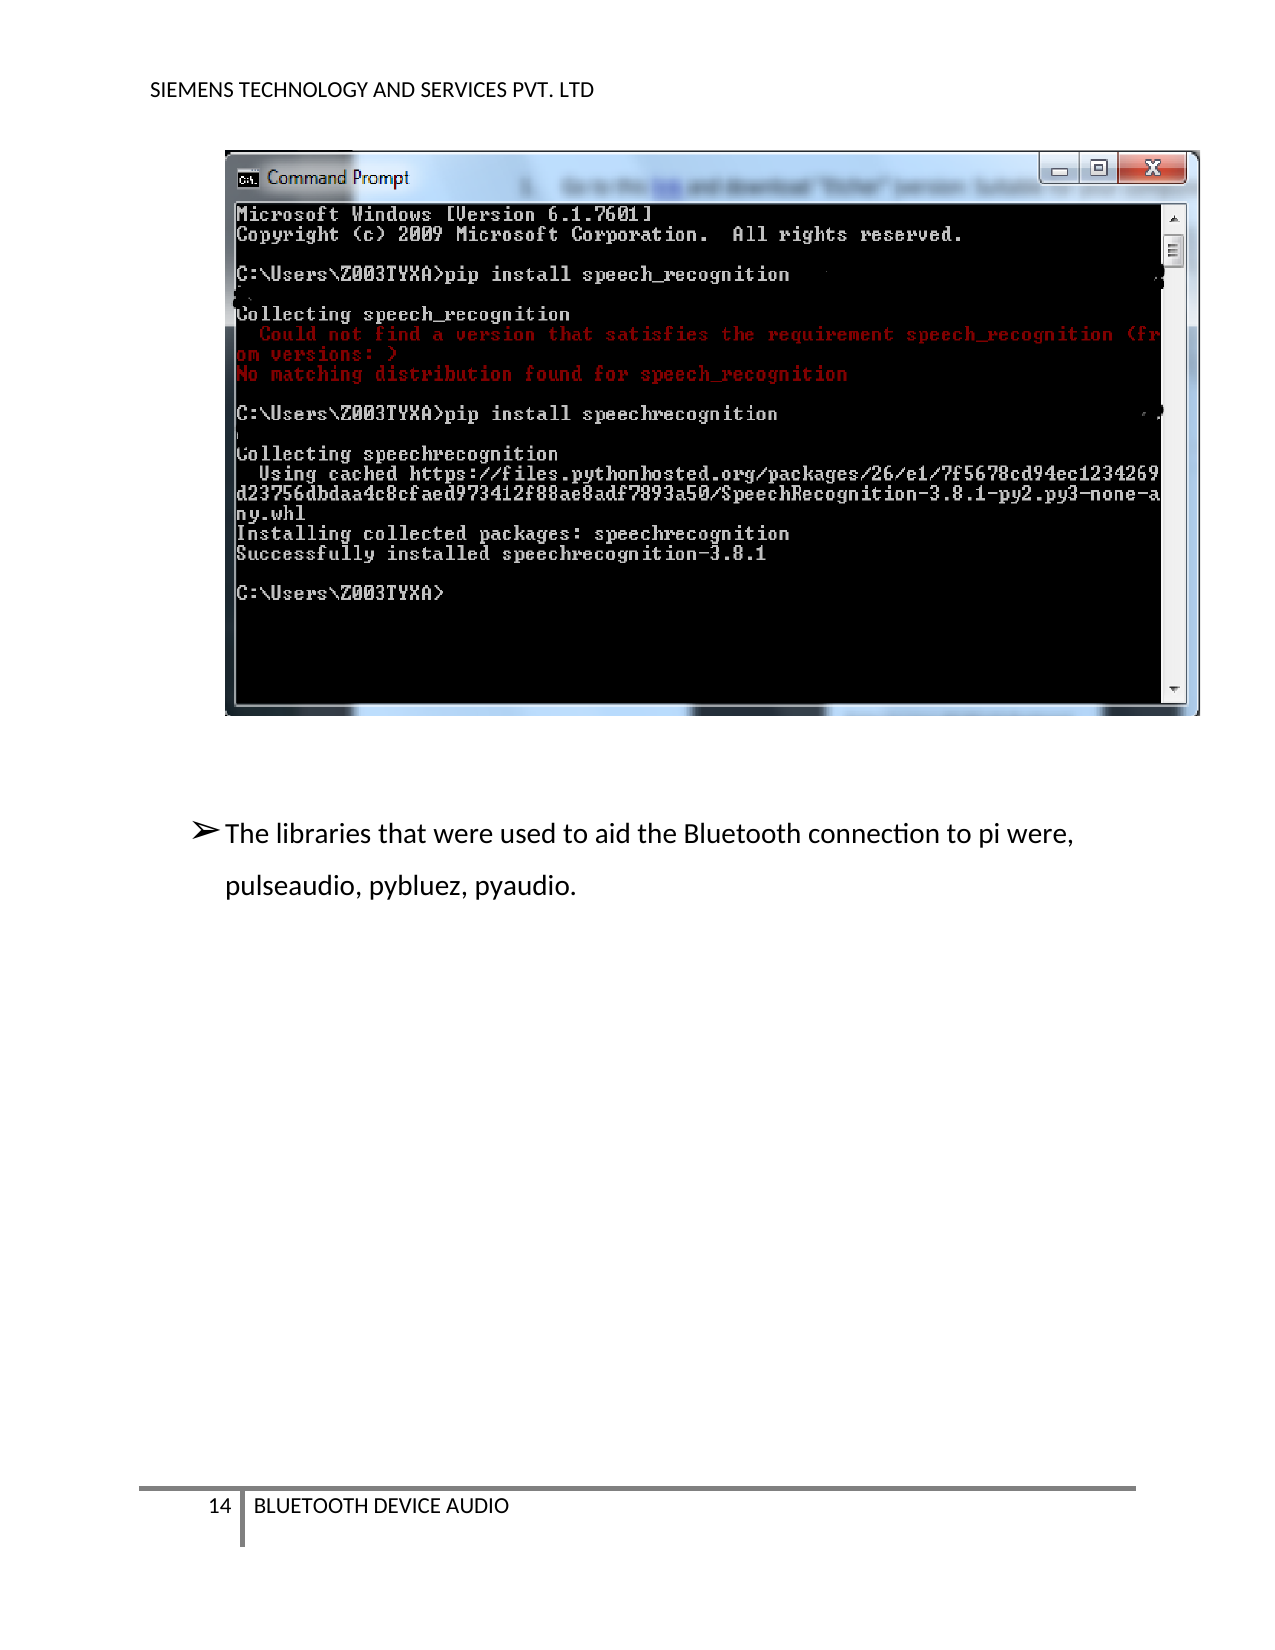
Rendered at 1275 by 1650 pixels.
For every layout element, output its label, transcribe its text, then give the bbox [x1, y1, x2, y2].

picture [225, 150, 1200, 716]
list The libraries that were used to aid the Bluetooth connection to pi were, pulseaudio, pybluez, pyaudio. [187, 782, 1125, 903]
